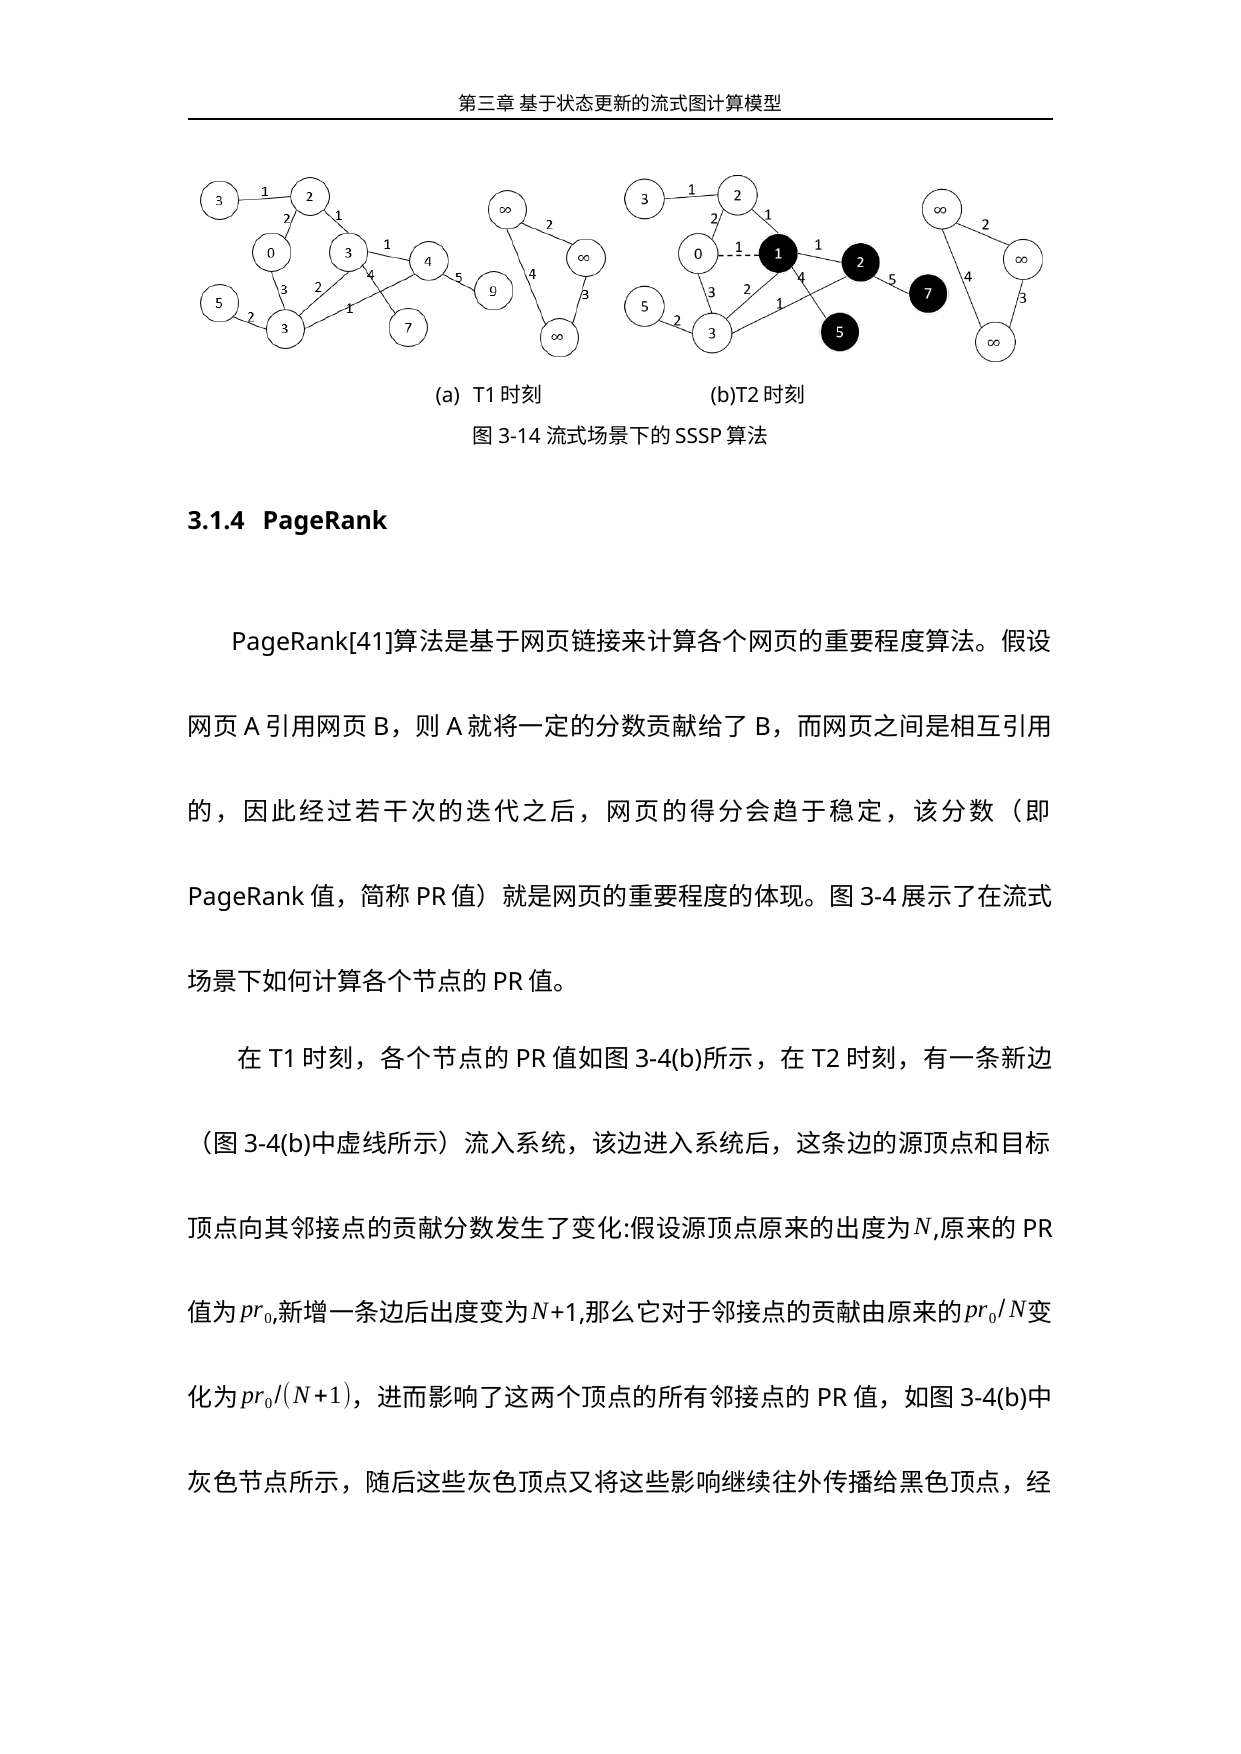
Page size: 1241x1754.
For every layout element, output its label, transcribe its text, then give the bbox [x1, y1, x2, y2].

list T1时刻 (b)T2时刻 [187, 376, 1053, 410]
picture [624, 175, 1043, 362]
picture [197, 170, 612, 362]
subtitle PageRank [187, 486, 1053, 554]
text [187, 1022, 1053, 1515]
text PageRank[41]算法是基于网页链接来计算各个网页的重要程度算法。假设网页A引用网页B，则A就将一定的分数贡献给了B，而网页之间是相互引用的，因此经过若干次的迭代之后，网页的得分会趋于稳定，该分数（即PageRank值，简称PR值）就是网页的重要程度的体现。图3-4展示了在流式场景下如何计算各个节点的PR值。 [187, 606, 1053, 1013]
